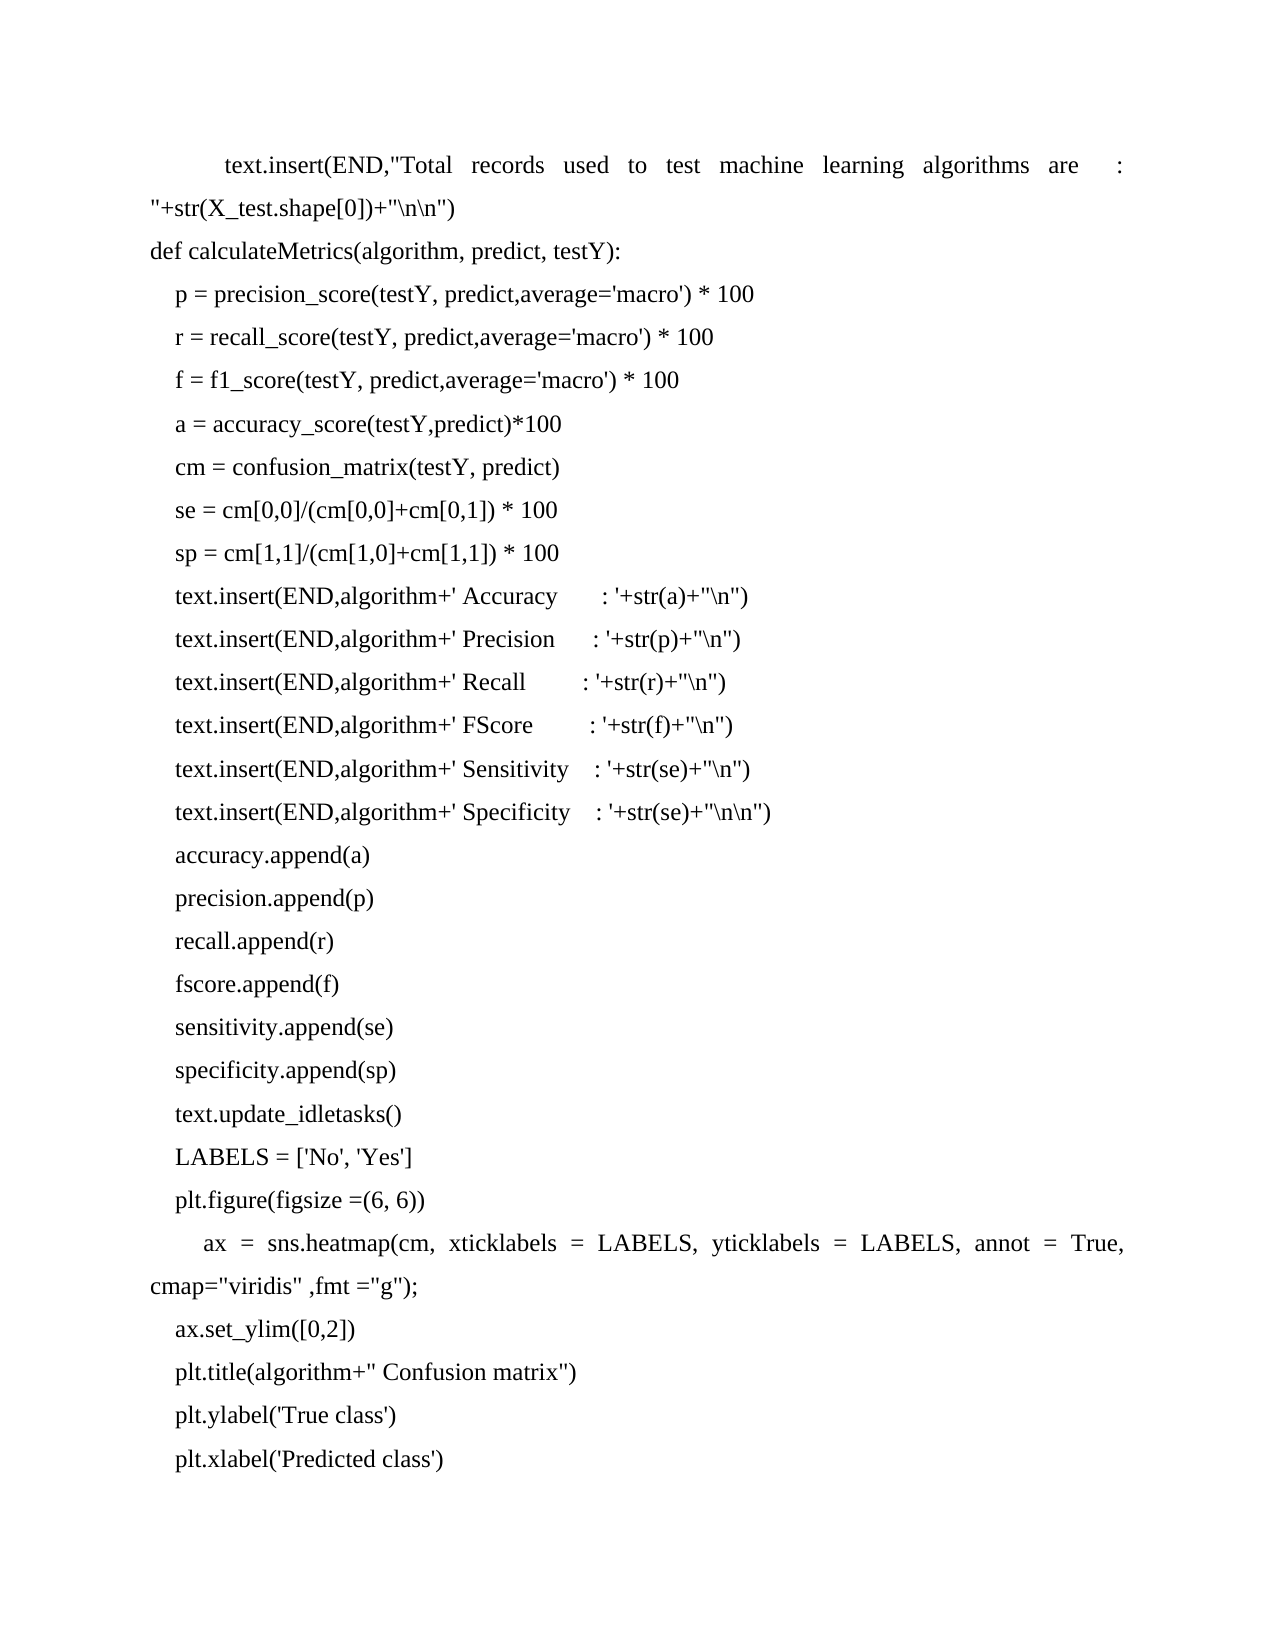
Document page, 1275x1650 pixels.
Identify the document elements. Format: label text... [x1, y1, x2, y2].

text ax.set_ylim([0,2]) [150, 1314, 1125, 1343]
text plt.xlabel('Predicted class') [150, 1444, 1125, 1472]
text text.insert(END,algorithm+' Sensitivity : '+str(se)+"\n") [150, 754, 1125, 782]
text LABELS = ['No', 'Yes'] [150, 1142, 1125, 1171]
text specificity.append(sp) [150, 1056, 1125, 1084]
text r = recall_score(testY, predict,average='macro') * 100 [150, 322, 1125, 351]
text sensitivity.append(se) [150, 1012, 1125, 1041]
text text.update_idletasks() [150, 1099, 1125, 1127]
text precision.append(p) [150, 883, 1125, 912]
text plt.figure(figsize =(6, 6)) [150, 1185, 1125, 1214]
text text.insert(END,algorithm+' Recall : '+str(r)+"\n") [150, 667, 1125, 696]
text fscore.append(f) [150, 969, 1125, 998]
text ax = sns.heatmap(cm, xticklabels = LABELS, yticklabels = LABELS, annot = True, cmap="viridis" ,fmt ="g"); [150, 1228, 1125, 1300]
text text.insert(END,algorithm+' Specificity : '+str(se)+"\n\n") [150, 797, 1125, 826]
text sp = cm[1,1]/(cm[1,0]+cm[1,1]) * 100 [150, 538, 1125, 567]
text def calculateMetrics(algorithm, predict, testY): [150, 236, 1125, 265]
text a = accuracy_score(testY,predict)*100 [150, 409, 1125, 437]
text f = f1_score(testY, predict,average='macro') * 100 [150, 366, 1125, 394]
text recall.append(r) [150, 926, 1125, 955]
text text.insert(END,algorithm+' Precision : '+str(p)+"\n") [150, 624, 1125, 653]
text text.insert(END,algorithm+' Accuracy : '+str(a)+"\n") [150, 581, 1125, 610]
text plt.title(algorithm+" Confusion matrix") [150, 1357, 1125, 1386]
text p = precision_score(testY, predict,average='macro') * 100 [150, 279, 1125, 308]
text cm = confusion_matrix(testY, predict) [150, 452, 1125, 481]
text text.insert(END,"Total records used to test machine learning algorithms are : "+str(X_test.shape[0])+"\n\n") [150, 150, 1125, 222]
text se = cm[0,0]/(cm[0,0]+cm[0,1]) * 100 [150, 495, 1125, 524]
text text.insert(END,algorithm+' FScore : '+str(f)+"\n") [150, 711, 1125, 739]
text plt.ylabel('True class') [150, 1401, 1125, 1429]
text accuracy.append(a) [150, 840, 1125, 869]
